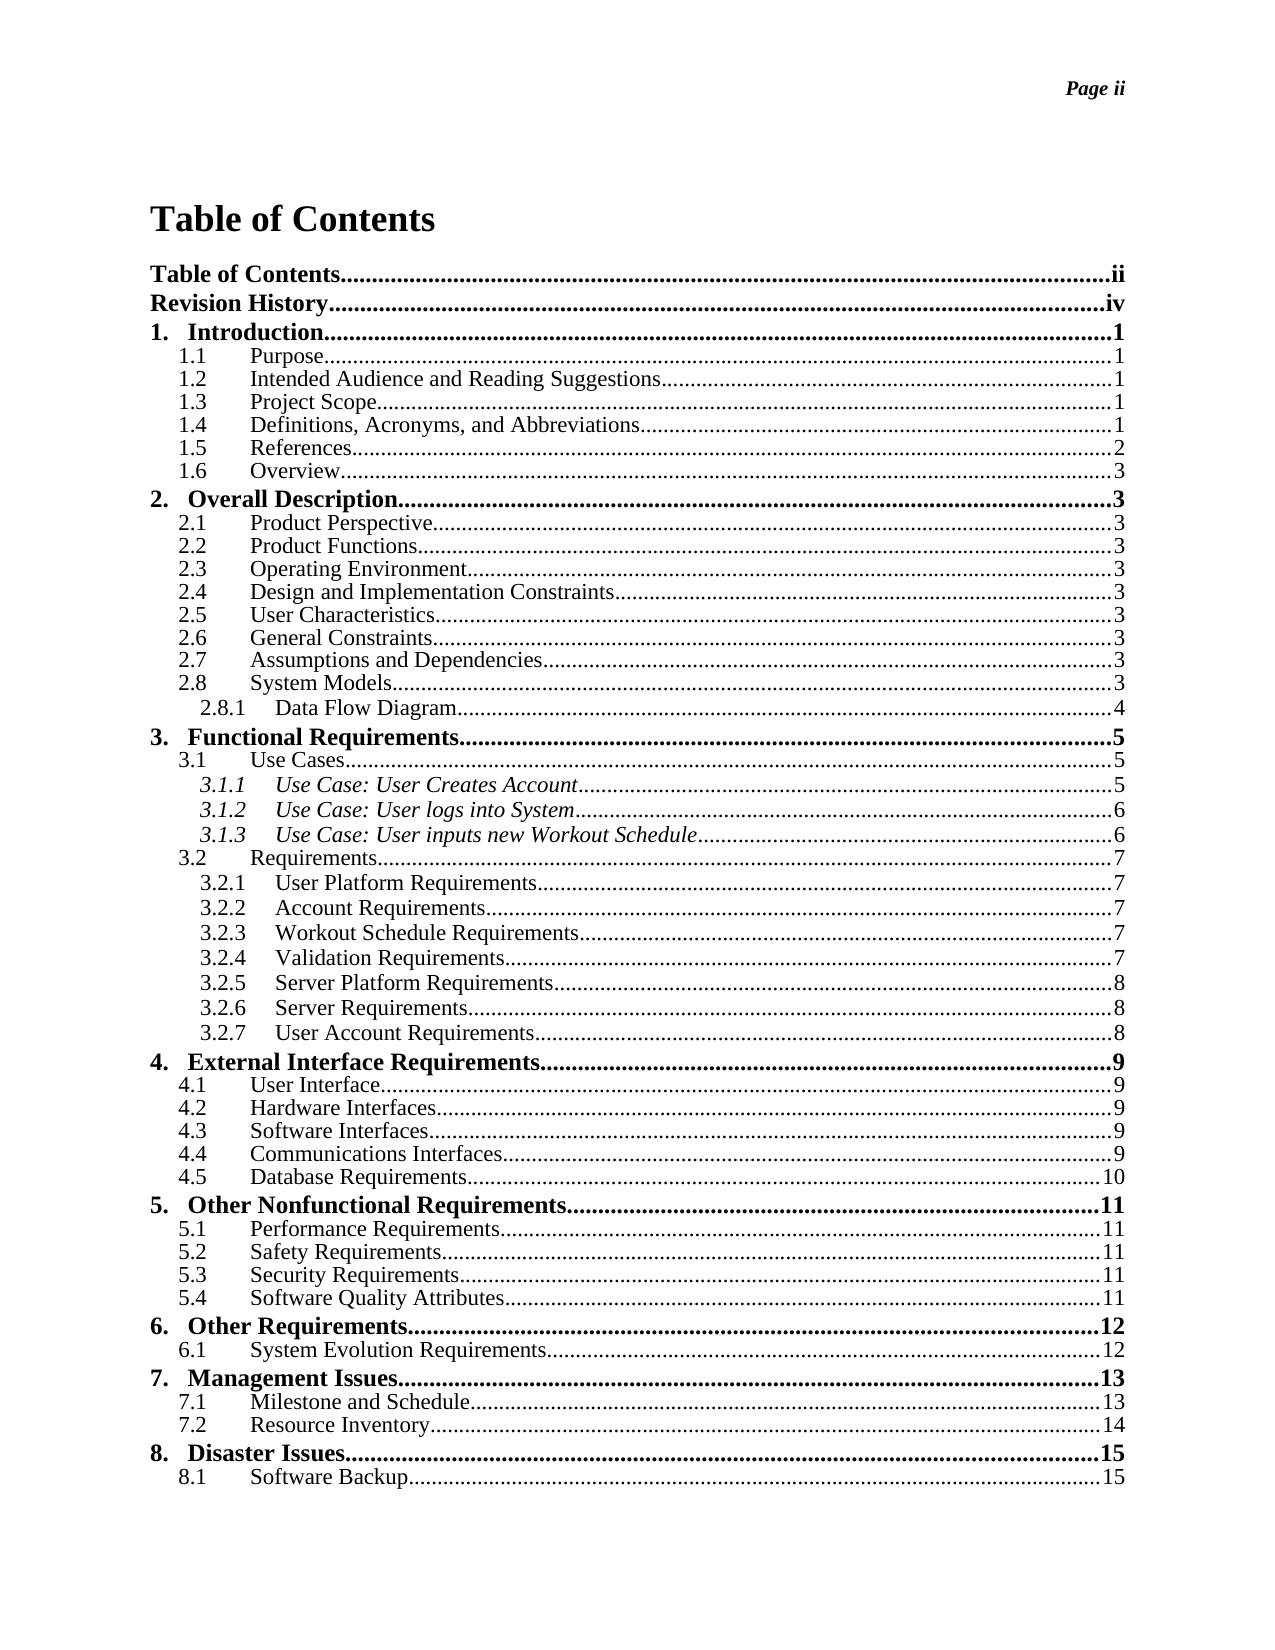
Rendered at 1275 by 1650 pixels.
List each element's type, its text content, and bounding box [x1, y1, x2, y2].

text 5.4 Software Quality Attributes 11 [178, 1287, 1125, 1310]
text 2.3 Operating Environment 3 [178, 558, 1125, 581]
text 1. Introduction 1 [150, 322, 1125, 345]
text 2. Overall Description 3 [150, 489, 1125, 512]
text 2.8.1 Data Flow Diagram 4 [200, 695, 1125, 720]
text 4.3 Software Interfaces 9 [178, 1120, 1125, 1143]
text 1.6 Overview 3 [178, 460, 1125, 483]
text 3.1.1 Use Case: User Creates Account 5 [200, 772, 1125, 797]
text 3.2.7 User Account Requirements 8 [200, 1020, 1125, 1045]
text 3.2.1 User Platform Requirements 7 [200, 870, 1125, 895]
text 6.1 System Evolution Requirements 12 [178, 1339, 1125, 1362]
text Table of Contents [150, 196, 1125, 239]
text 4.1 User Interface 9 [178, 1074, 1125, 1097]
text 4.2 Hardware Interfaces 9 [178, 1097, 1125, 1120]
text 1.1 Purpose 1 [178, 345, 1125, 368]
text 6. Other Requirements 12 [150, 1316, 1125, 1339]
text 1.3 Project Scope 1 [178, 391, 1125, 414]
text 7. Management Issues 13 [150, 1368, 1125, 1391]
text Table of Contents ii [150, 264, 1125, 287]
text 7.2 Resource Inventory 14 [178, 1414, 1125, 1437]
text 2.6 General Constraints 3 [178, 627, 1125, 649]
text Revision History iv [150, 293, 1125, 316]
text 4. External Interface Requirements 9 [150, 1052, 1125, 1074]
text 4.5 Database Requirements 10 [178, 1166, 1125, 1189]
text 5.2 Safety Requirements 11 [178, 1241, 1125, 1264]
text 4.4 Communications Interfaces 9 [178, 1143, 1125, 1166]
text 3.2.3 Workout Schedule Requirements 7 [200, 920, 1125, 945]
text 8. Disaster Issues 15 [150, 1443, 1125, 1466]
text 3.2 Requirements 7 [178, 847, 1125, 870]
text 3.1.2 Use Case: User logs into System 6 [200, 797, 1125, 822]
text 2.2 Product Functions 3 [178, 535, 1125, 558]
text 1.5 References 2 [178, 437, 1125, 460]
text 2.7 Assumptions and Dependencies 3 [178, 649, 1125, 672]
text 3.2.2 Account Requirements 7 [200, 895, 1125, 920]
text 3.2.4 Validation Requirements 7 [200, 945, 1125, 970]
text 8.1 Software Backup 15 [178, 1466, 1125, 1489]
text 2.5 User Characteristics 3 [178, 604, 1125, 627]
text 5.3 Security Requirements 11 [178, 1264, 1125, 1287]
text 3.2.5 Server Platform Requirements 8 [200, 970, 1125, 995]
text 5. Other Nonfunctional Requirements 11 [150, 1195, 1125, 1218]
text 1.2 Intended Audience and Reading Suggestions 1 [178, 368, 1125, 391]
text 3. Functional Requirements 5 [150, 727, 1125, 749]
text 7.1 Milestone and Schedule 13 [178, 1391, 1125, 1414]
text 3.1.3 Use Case: User inputs new Workout Schedule 6 [200, 822, 1125, 847]
text 3.1 Use Cases 5 [178, 749, 1125, 772]
text 2.1 Product Perspective 3 [178, 512, 1125, 535]
text 2.8 System Models 3 [178, 672, 1125, 695]
text 3.2.6 Server Requirements 8 [200, 995, 1125, 1020]
text 5.1 Performance Requirements 11 [178, 1218, 1125, 1241]
text 1.4 Definitions, Acronyms, and Abbreviations 1 [178, 414, 1125, 437]
text 2.4 Design and Implementation Constraints 3 [178, 581, 1125, 604]
